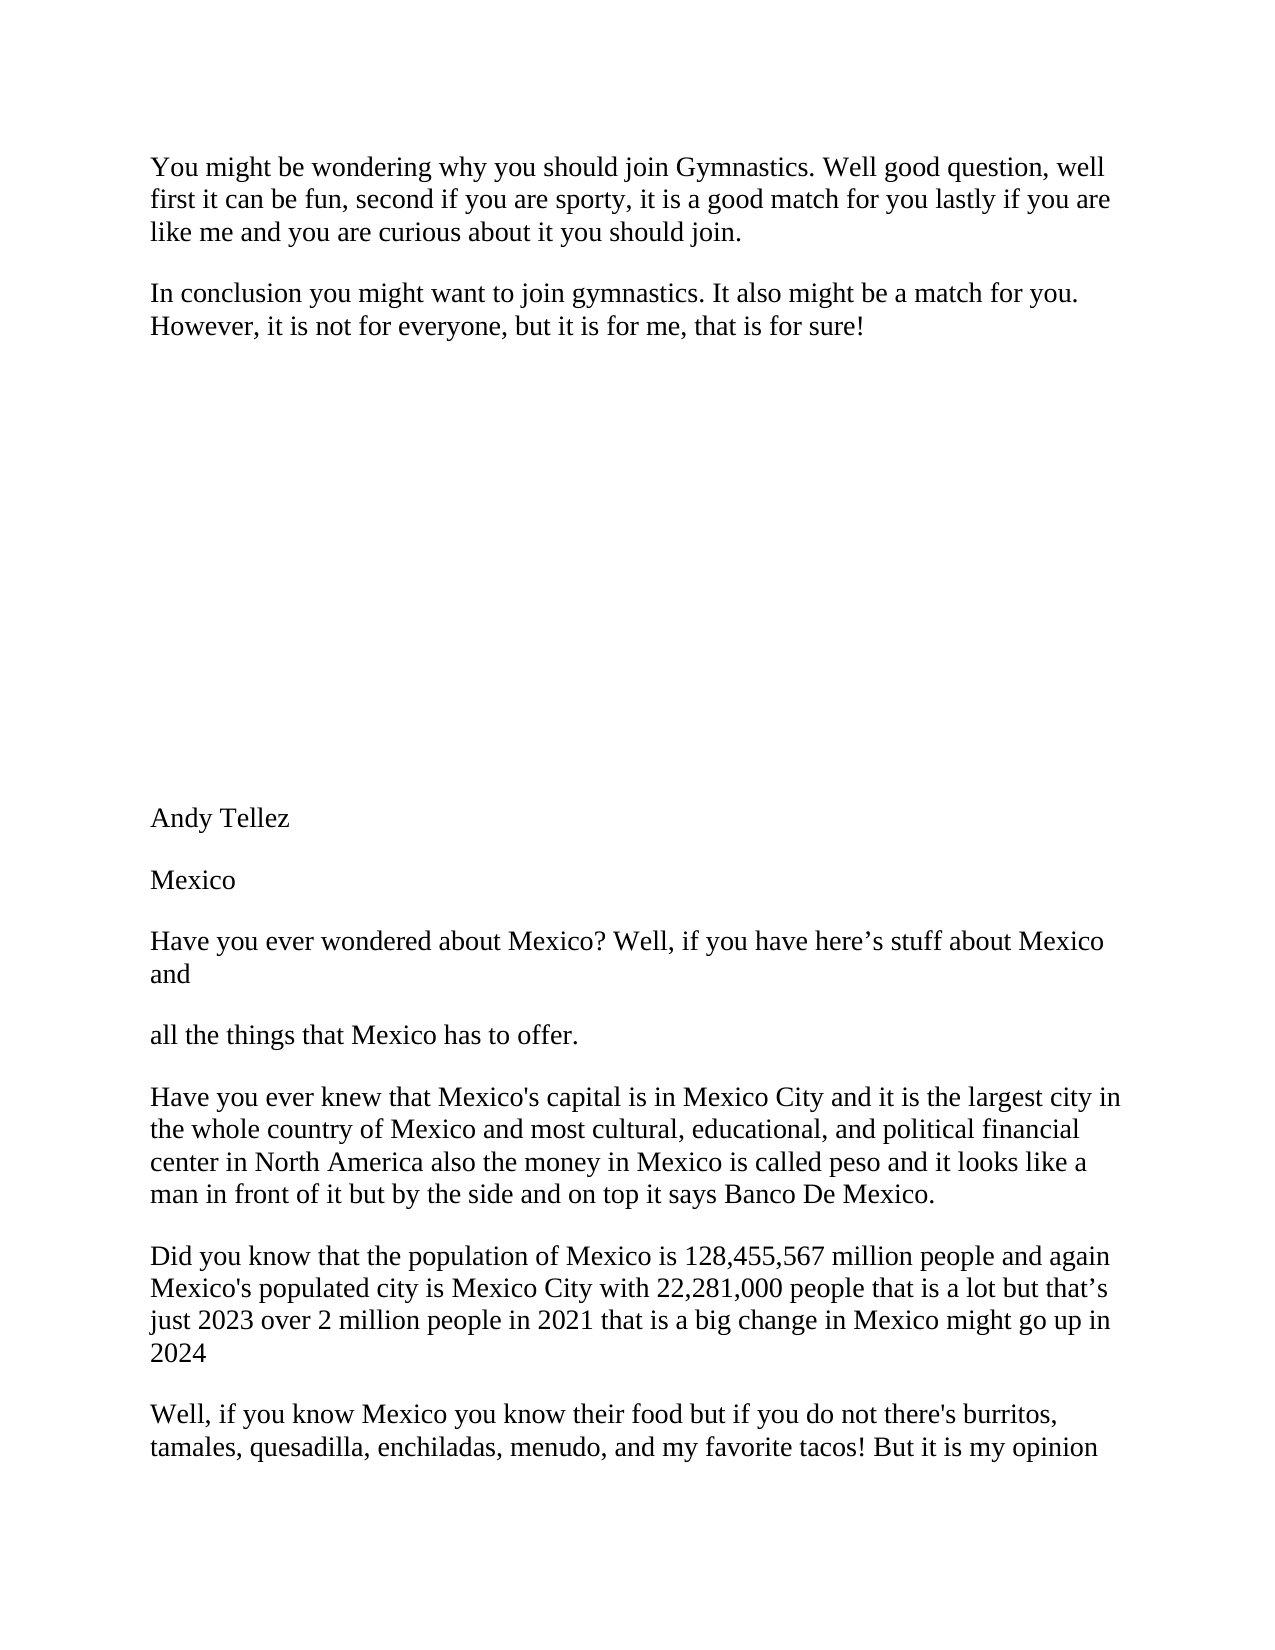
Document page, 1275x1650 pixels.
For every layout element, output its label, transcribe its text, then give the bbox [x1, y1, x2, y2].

text In conclusion you might want to join gymnastics. It also might be a match for you. However, it is not for everyone, but it is for me, that is for sure! [150, 276, 1125, 341]
text Have you ever wondered about Mexico? Well, if you have here’s stuff about Mexico and [150, 924, 1125, 989]
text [150, 1397, 1125, 1462]
text Mexico [150, 863, 1125, 895]
text Did you know that the population of Mexico is 128,455,567 million people and again Mexico's populated city is Mexico City with 22,281,000 people that is a lot but that’s just 2023 over 2 million people in 2021 that is a big change in Mexico might go up in 2024 [150, 1239, 1125, 1368]
text Have you ever knew that Mexico's capital is in Mexico City and it is the largest city in the whole country of Mexico and most cultural, educational, and political financial center in North America also the money in Mexico is called peso and it looks like a man in front of it but by the side and on top it says Banco De Mexico. [150, 1080, 1125, 1209]
text all the things that Mexico has to offer. [150, 1018, 1125, 1051]
text You might be wondering why you should join Gymnastics. Well good question, well first it can be fun, second if you are sporty, it is a good match for you lastly if you are like me and you are curious about it you should join. [150, 150, 1125, 247]
text Andy Tellez [150, 801, 1125, 834]
